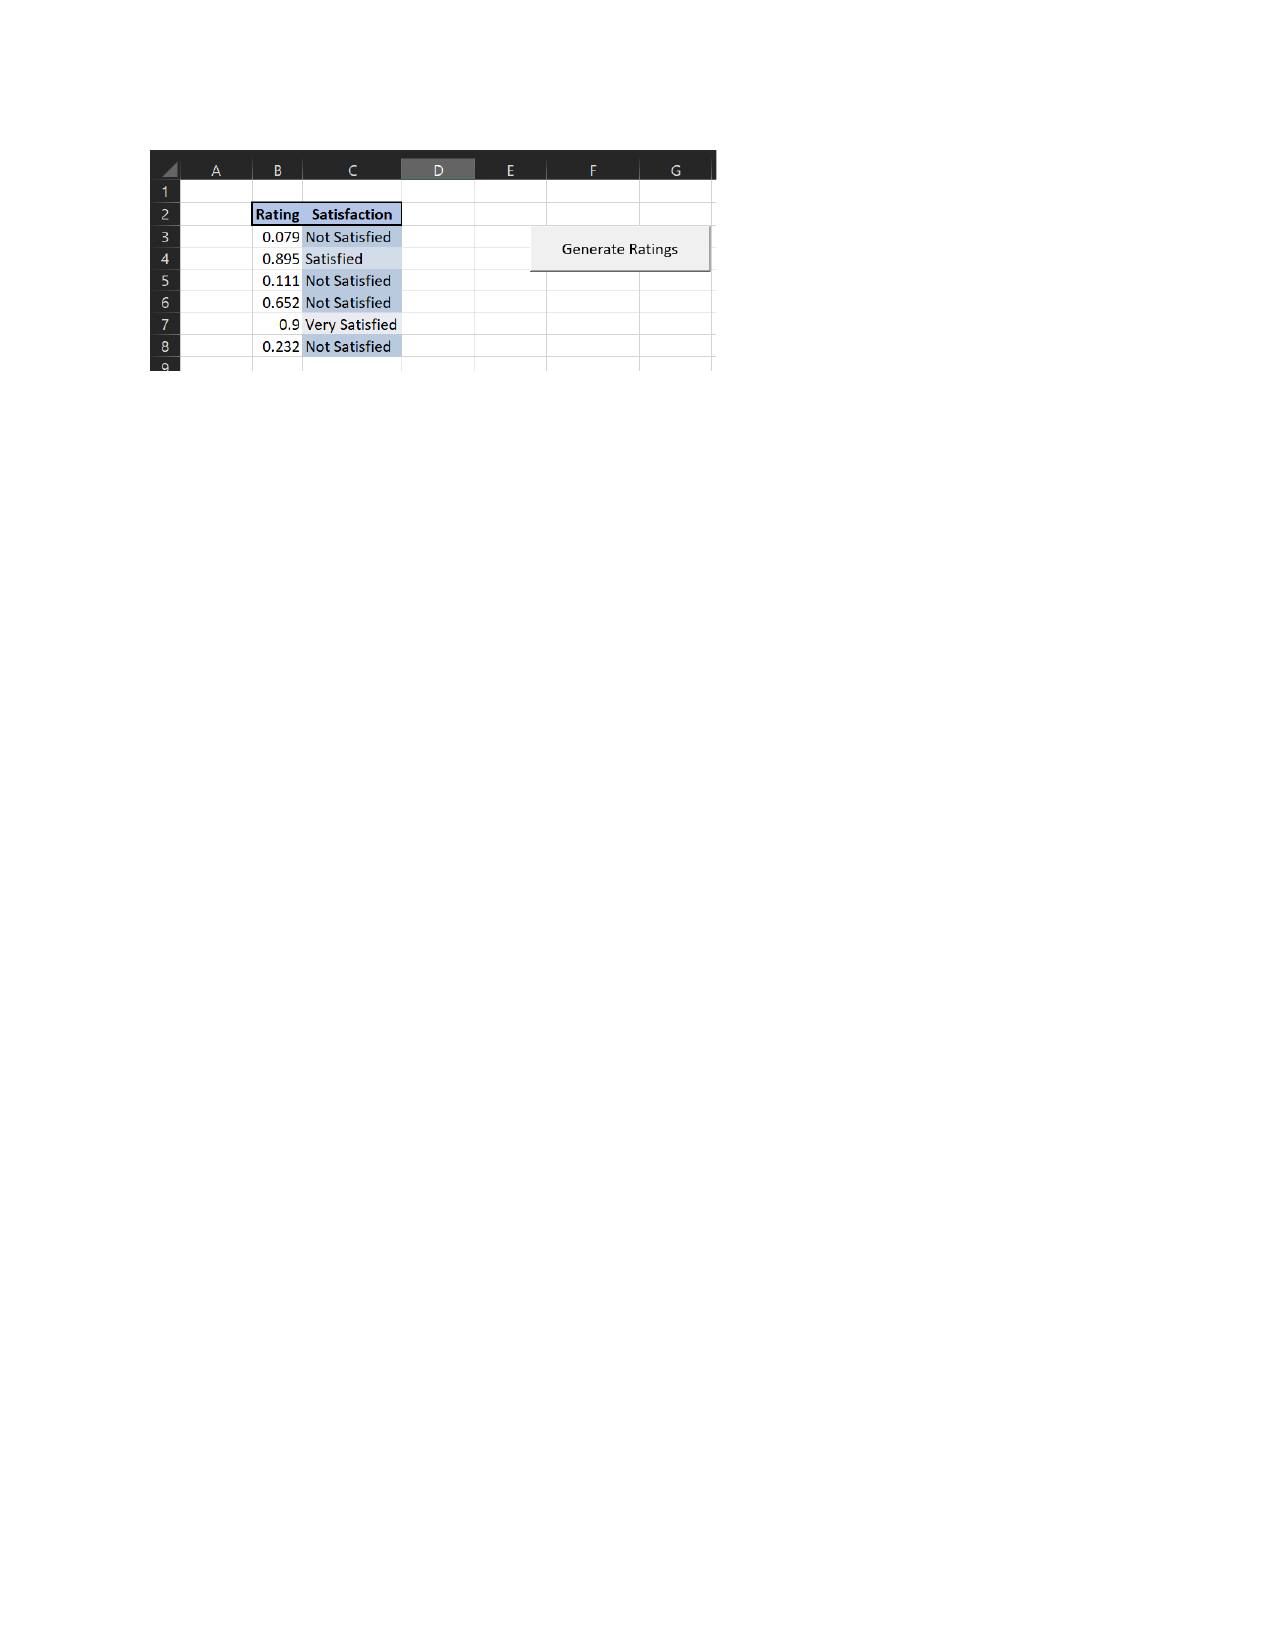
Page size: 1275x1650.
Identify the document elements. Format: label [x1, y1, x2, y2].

picture [150, 150, 717, 371]
